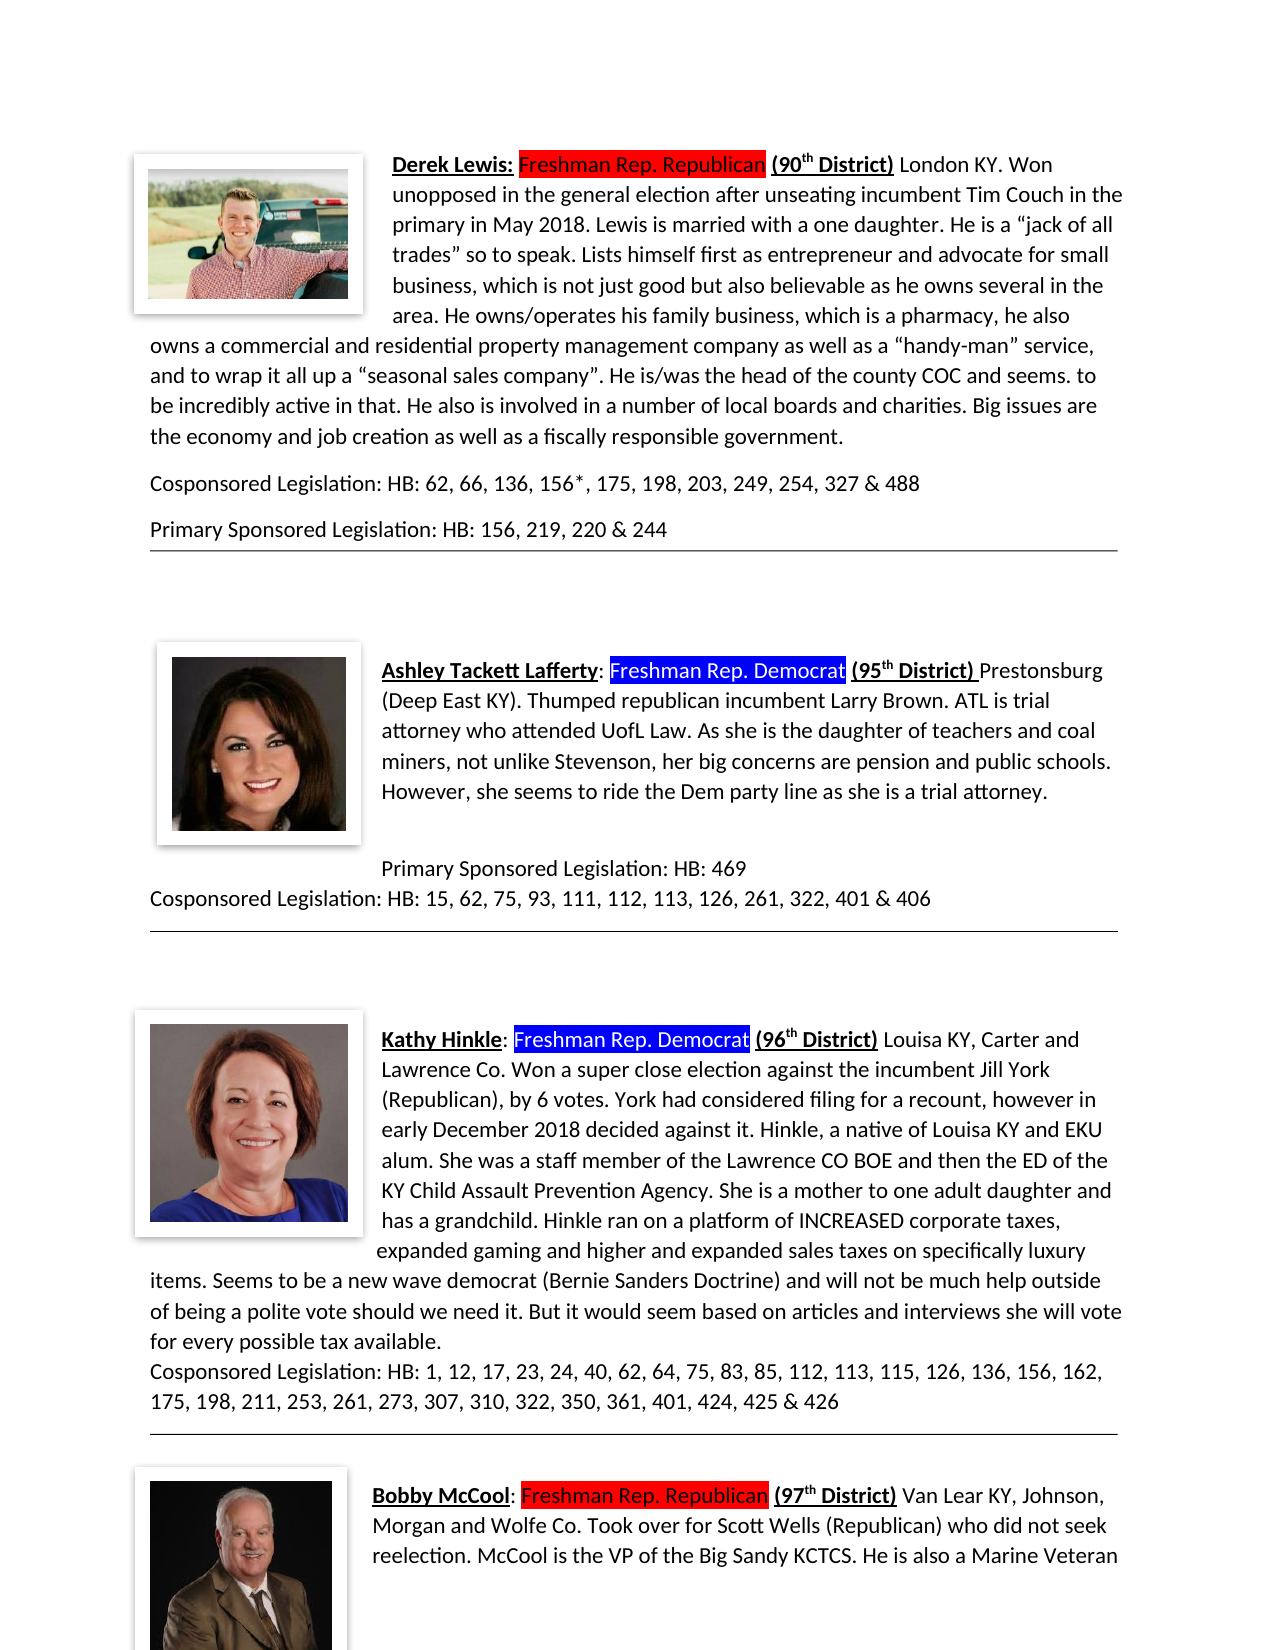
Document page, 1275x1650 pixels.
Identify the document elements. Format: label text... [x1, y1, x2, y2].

picture [150, 1024, 348, 1222]
text Kathy Hinkle: Freshman Rep. Democrat (96th District) Louisa KY, Carter and Lawrence Co. Won a super close election against the incumbent Jill York (Republican), by 6 votes. York had considered filing for a recount, however in early December 2018 decided against it. Hinkle, a native of Louisa KY and EKU alum. She was a staff member of the Lawrence CO BOE and then the ED of the KY Child Assault Prevention Agency. She is a mother to one adult daughter and has a grandchild. Hinkle ran on a platform of INCREASED corporate taxes, expanded gaming and higher and expanded sales taxes on specifically luxury items. Seems to be a new wave democrat (Bernie Sanders Doctrine) and will not be much help outside of being a polite vote should we need it. But it would seem based on articles and interviews she will vote for every possible tax available. Cosponsored Legislation: HB: 1, 12, 17, 23, 24, 40, 62, 64, 75, 83, 85, 112, 113, 115, 126, 136, 156, 162, 175, 198, 211, 253, 261, 273, 307, 310, 322, 350, 361, 401, 424, 425 & 426 [150, 1025, 1125, 1416]
text Primary Sponsored Legislation: HB: 156, 219, 220 & 244 [150, 516, 1125, 544]
picture [150, 1481, 332, 1650]
picture [148, 169, 348, 299]
text Cosponsored Legislation: HB: 62, 66, 136, 156*, 175, 198, 203, 249, 254, 327 & 488 [150, 469, 1125, 497]
text Derek Lewis: Freshman Rep. Republican (90th District) London KY. Won unopposed in the general election after unseating incumbent Tim Couch in the primary in May 2018. Lewis is married with a one daughter. He is a “jack of all trades” so to speak. Lists himself first as entrepreneur and advocate for small business, which is not just good but also believable as he owns several in the area. He owns/operates his family business, which is a pharmacy, he also owns a commercial and residential property management company as well as a “handy-man” service, and to wrap it all up a “seasonal sales company”. He is/was the head of the county COC and seems. to be incredibly active in that. He also is involved in a number of local boards and charities. Big issues are the economy and job creation as well as a fiscally responsible government. [150, 150, 1125, 450]
picture [172, 657, 346, 831]
text Primary Sponsored Legislation: HB: 469 Cosponsored Legislation: HB: 15, 62, 75, 93, 111, 112, 113, 126, 261, 322, 401 & 406 [150, 854, 1125, 912]
text Ashley Tackett Lafferty: Freshman Rep. Democrat (95th District) Prestonsburg (Deep East KY). Thumped republican incumbent Larry Brown. ATL is trial attorney who attended UofL Law. As she is the daughter of teachers and coal miners, not unlike Stevenson, her big concerns are pension and public schools. However, she seems to ride the Dem party line as she is a trial attorney. [365, 656, 1125, 835]
